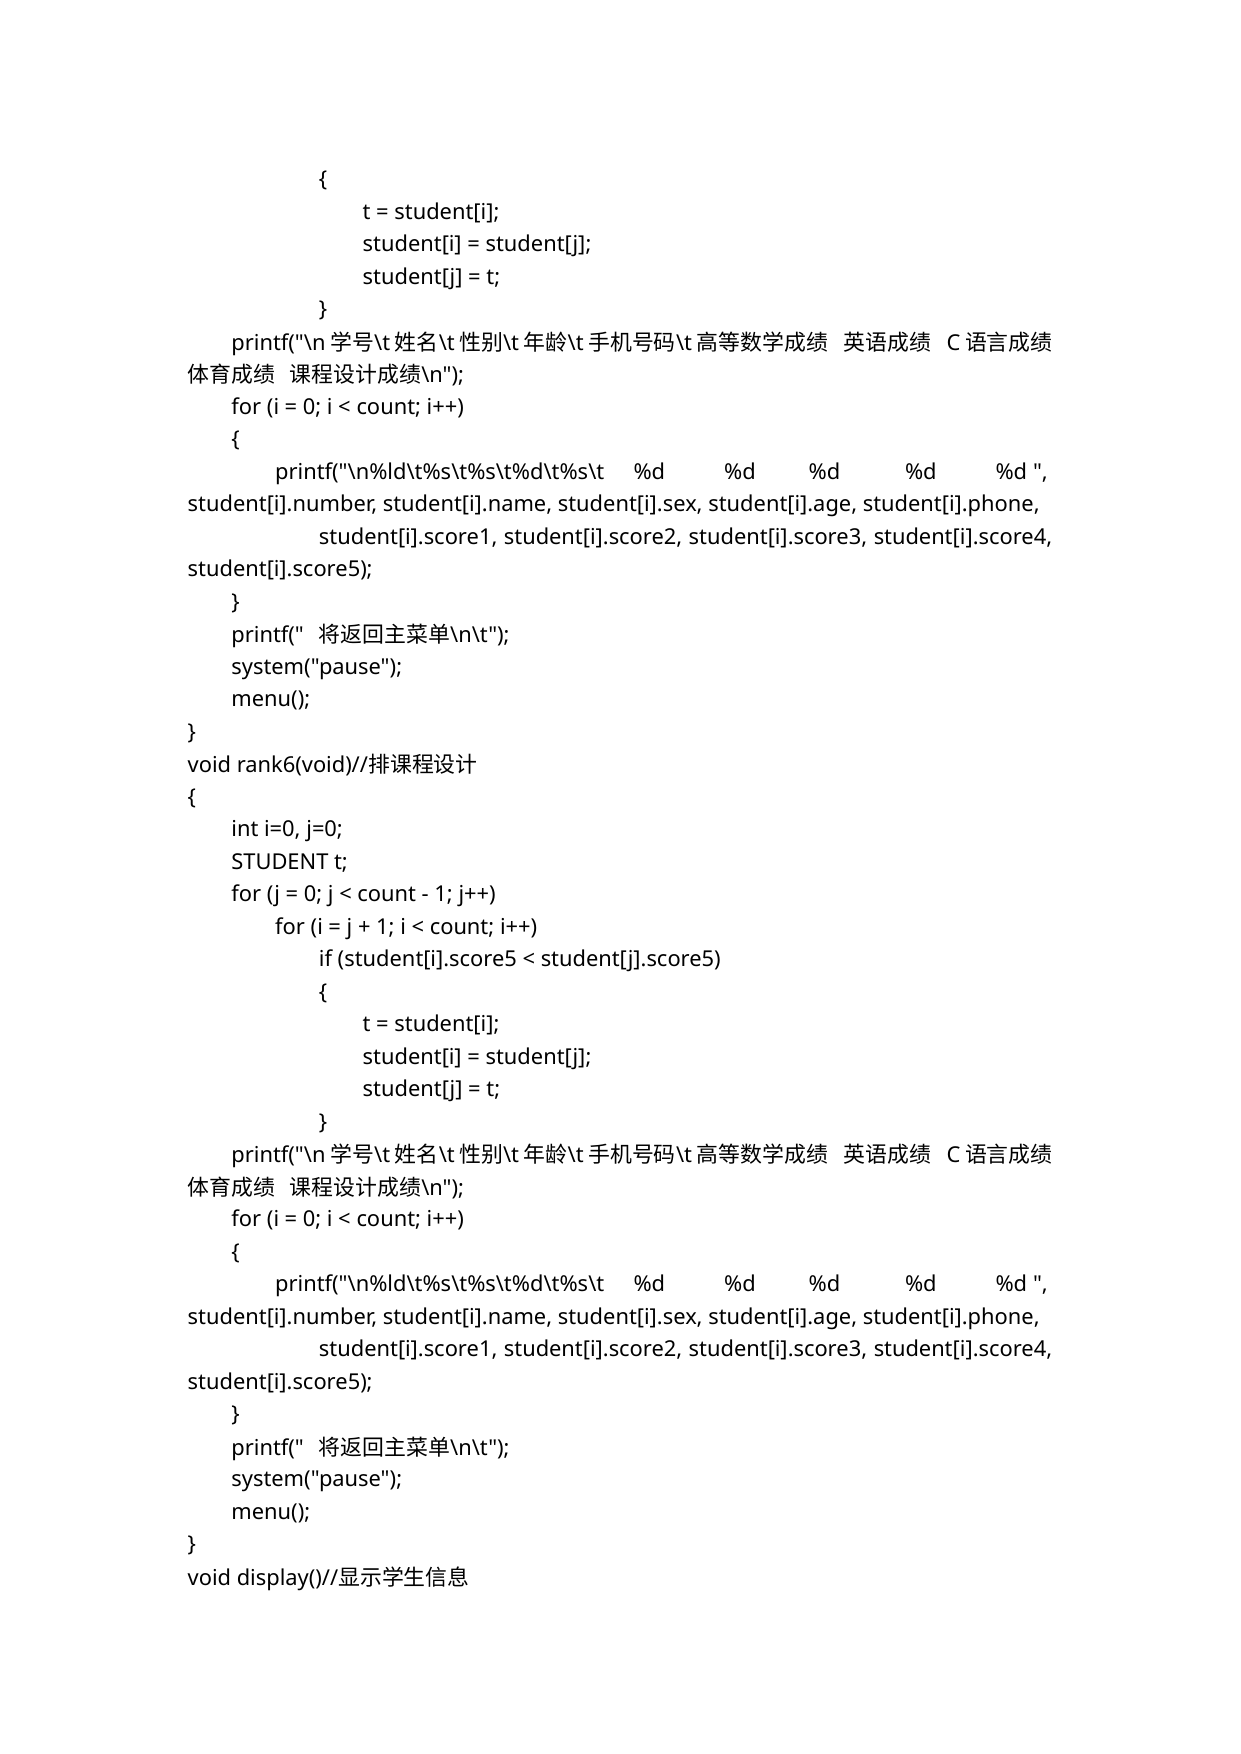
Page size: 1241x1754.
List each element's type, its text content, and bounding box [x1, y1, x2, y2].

list if (student[i].score5 < student[j].score5) [187, 942, 1053, 974]
list student[i] = student[j]; [187, 1039, 1053, 1072]
list printf(" 将返回主菜单\n\t"); [187, 617, 1053, 649]
list t = student[i]; [187, 194, 1053, 227]
list void display()//显示学生信息 [187, 1559, 1053, 1592]
list menu(); [187, 682, 1053, 714]
list menu(); [187, 1494, 1053, 1527]
list student[i].score1, student[i].score2, student[i].score3, student[i].score4, student[i].score5); [187, 1332, 1053, 1397]
list } [187, 1527, 1053, 1559]
list student[i].score1, student[i].score2, student[i].score3, student[i].score4, student[i].score5); [187, 519, 1053, 584]
list printf(" 将返回主菜单\n\t"); [187, 1429, 1053, 1462]
list system("pause"); [187, 649, 1053, 682]
list } [187, 584, 1053, 617]
list { [187, 974, 1053, 1007]
list } [187, 292, 1053, 324]
list student[i] = student[j]; [187, 227, 1053, 259]
list int i=0, j=0; [187, 812, 1053, 844]
list student[j] = t; [187, 1072, 1053, 1104]
list for (i = 0; i < count; i++) [187, 389, 1053, 422]
list printf("\n学号\t姓名\t性别\t年龄\t手机号码\t高等数学成绩 英语成绩 C语言成绩 体育成绩 课程设计成绩\n"); [187, 1137, 1053, 1202]
list for (i = j + 1; i < count; i++) [187, 909, 1053, 942]
list { [187, 779, 1053, 812]
list } [187, 1104, 1053, 1137]
list printf("\n%ld\t%s\t%s\t%d\t%s\t %d %d %d %d %d ", student[i].number, student[i].name, student[i].sex, student[i].age, student[i].phone, [187, 454, 1053, 519]
list void rank6(void)//排课程设计 [187, 747, 1053, 779]
list STUDENT t; [187, 844, 1053, 877]
list student[j] = t; [187, 259, 1053, 292]
list system("pause"); [187, 1462, 1053, 1494]
list { [187, 422, 1053, 454]
list { [187, 1234, 1053, 1267]
list { [187, 162, 1053, 194]
list printf("\n学号\t姓名\t性别\t年龄\t手机号码\t高等数学成绩 英语成绩 C语言成绩 体育成绩 课程设计成绩\n"); [187, 324, 1053, 389]
list printf("\n%ld\t%s\t%s\t%d\t%s\t %d %d %d %d %d ", student[i].number, student[i].name, student[i].sex, student[i].age, student[i].phone, [187, 1267, 1053, 1332]
list for (j = 0; j < count - 1; j++) [187, 877, 1053, 909]
list t = student[i]; [187, 1007, 1053, 1039]
list } [187, 1397, 1053, 1429]
list } [187, 714, 1053, 747]
list for (i = 0; i < count; i++) [187, 1202, 1053, 1234]
